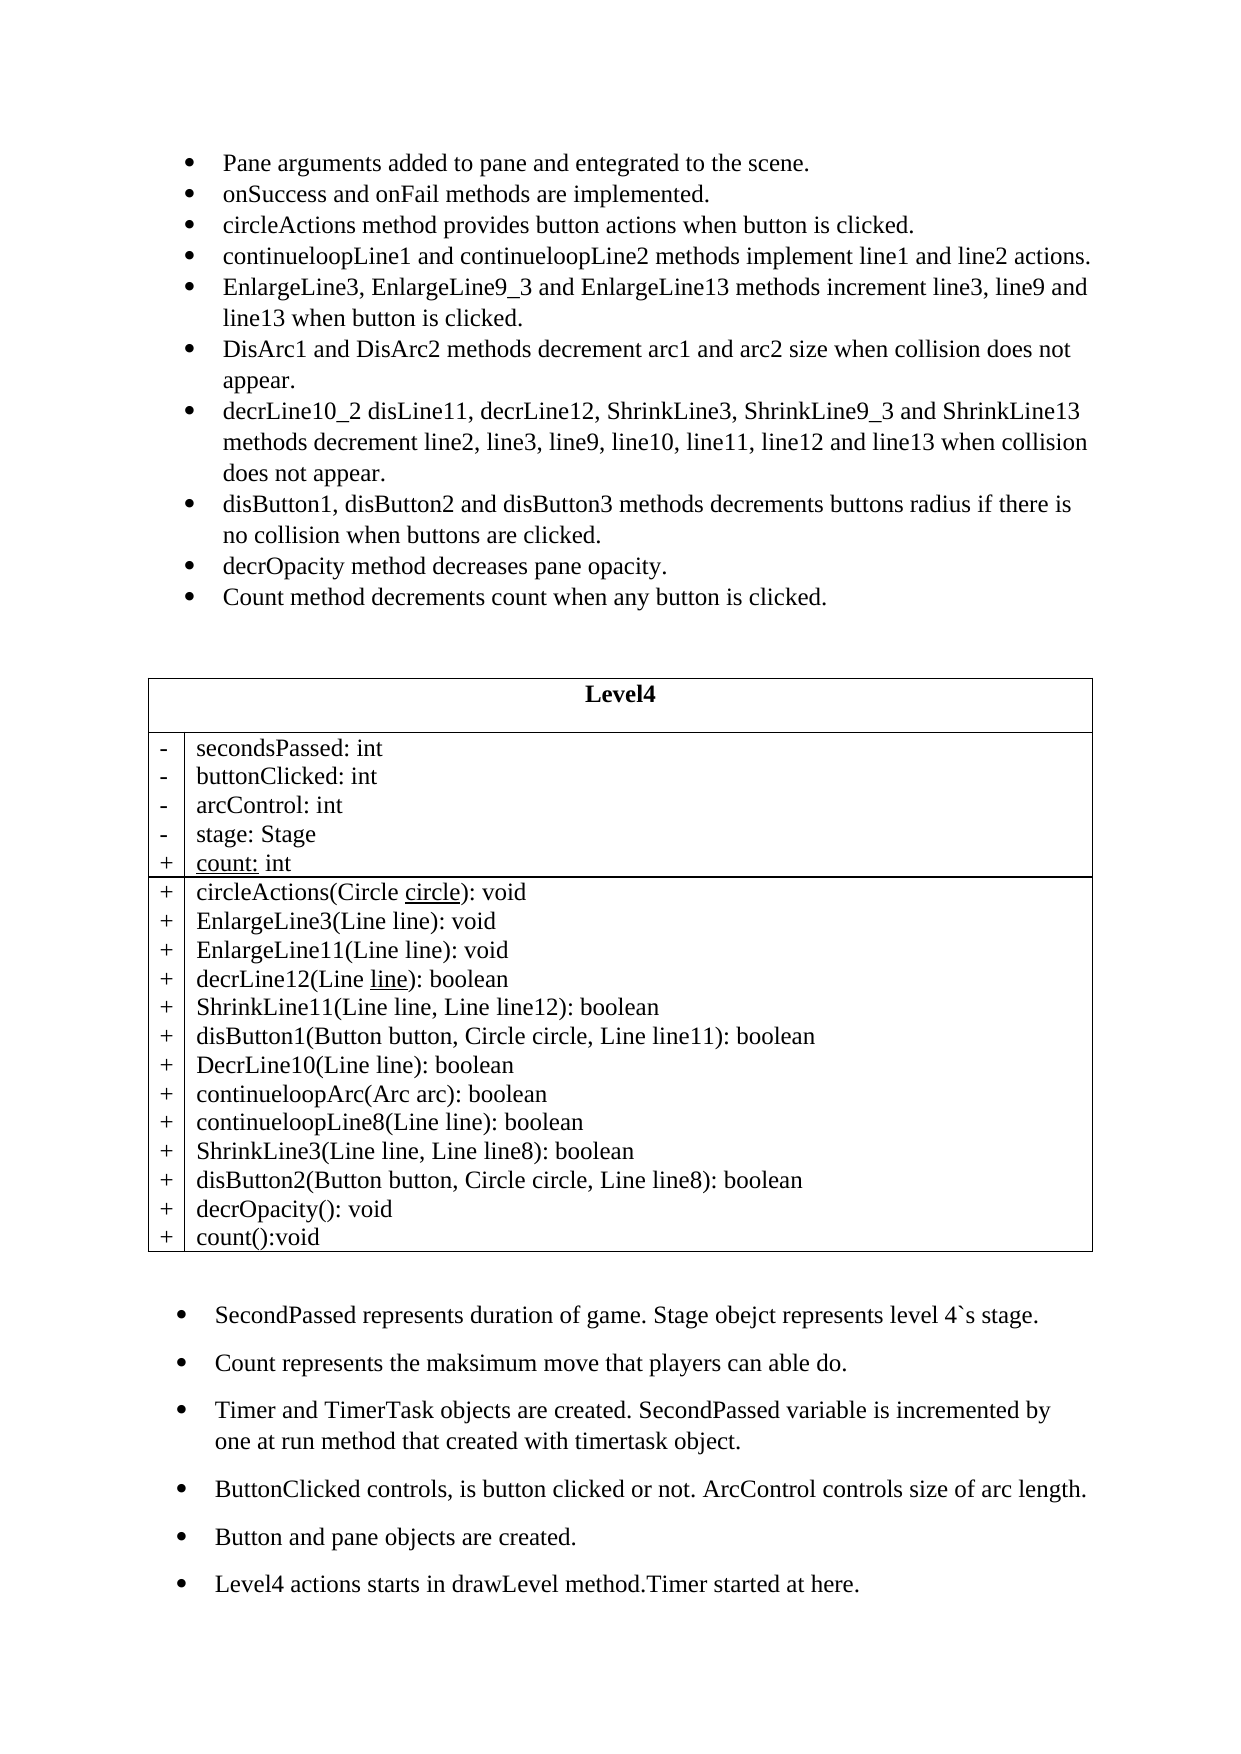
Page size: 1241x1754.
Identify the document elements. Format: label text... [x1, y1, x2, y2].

list DisArc1 and DisArc2 methods decrement arc1 and arc2 size when collision does not appear. [185, 334, 1093, 394]
list Count method decrements count when any button is clicked. [185, 582, 1093, 611]
list disButton1, disButton2 and disButton3 methods decrements buttons radius if there is no collision when buttons are clicked. [185, 489, 1093, 549]
list decrLine10_2 disLine11, decrLine12, ShrinkLine3, ShrinkLine9_3 and ShrinkLine13 methods decrement line2, line3, line9, line10, line11, line12 and line13 when collision does not appear. [185, 396, 1093, 487]
list SecondPassed represents duration of game. Stage obejct represents level 4`s stage. [177, 1300, 1093, 1329]
list Count represents the maksimum move that players can able do. [177, 1348, 1093, 1376]
list onSuccess and onFail methods are implemented. [185, 179, 1093, 207]
list EnlargeLine3, EnlargeLine9_3 and EnlargeLine13 methods increment line3, line9 and line13 when button is clicked. [185, 272, 1093, 332]
list Level4 actions starts in drawLevel method.Timer started at here. [177, 1569, 1093, 1598]
list Button and pane objects are created. [177, 1522, 1093, 1551]
table_cell secondsPassed: int buttonClicked: int arcControl: int stage: Stage count: int [185, 733, 1092, 876]
list continueloopLine1 and continueloopLine2 methods implement line1 and line2 actions. [185, 241, 1093, 269]
table_cell + + + + + + + + + + + + + [149, 878, 184, 1251]
table_header Level4 [149, 679, 1092, 732]
list circleActions method provides button actions when button is clicked. [185, 210, 1093, 238]
list decrOpacity method decreases pane opacity. [185, 551, 1093, 580]
table_cell circleActions(Circle circle): void EnlargeLine3(Line line): void EnlargeLine11(Line line): void decrLine12(Line line): boolean ShrinkLine11(Line line, Line line12): boolean disButton1(Button button, Circle circle, Line line11): boolean DecrLine10(Line line): boolean continueloopArc(Arc arc): boolean continueloopLine8(Line line): boolean ShrinkLine3(Line line, Line line8): boolean disButton2(Button button, Circle circle, Line line8): boolean decrOpacity(): void count():void [185, 878, 1092, 1251]
list Pane arguments added to pane and entegrated to the scene. [185, 148, 1093, 176]
table_cell - - - - + [149, 733, 184, 876]
list Timer and TimerTask objects are created. SecondPassed variable is incremented by one at run method that created with timertask object. [177, 1395, 1093, 1455]
list ButtonClicked controls, is button clicked or not. ArcControl controls size of arc length. [177, 1474, 1093, 1503]
